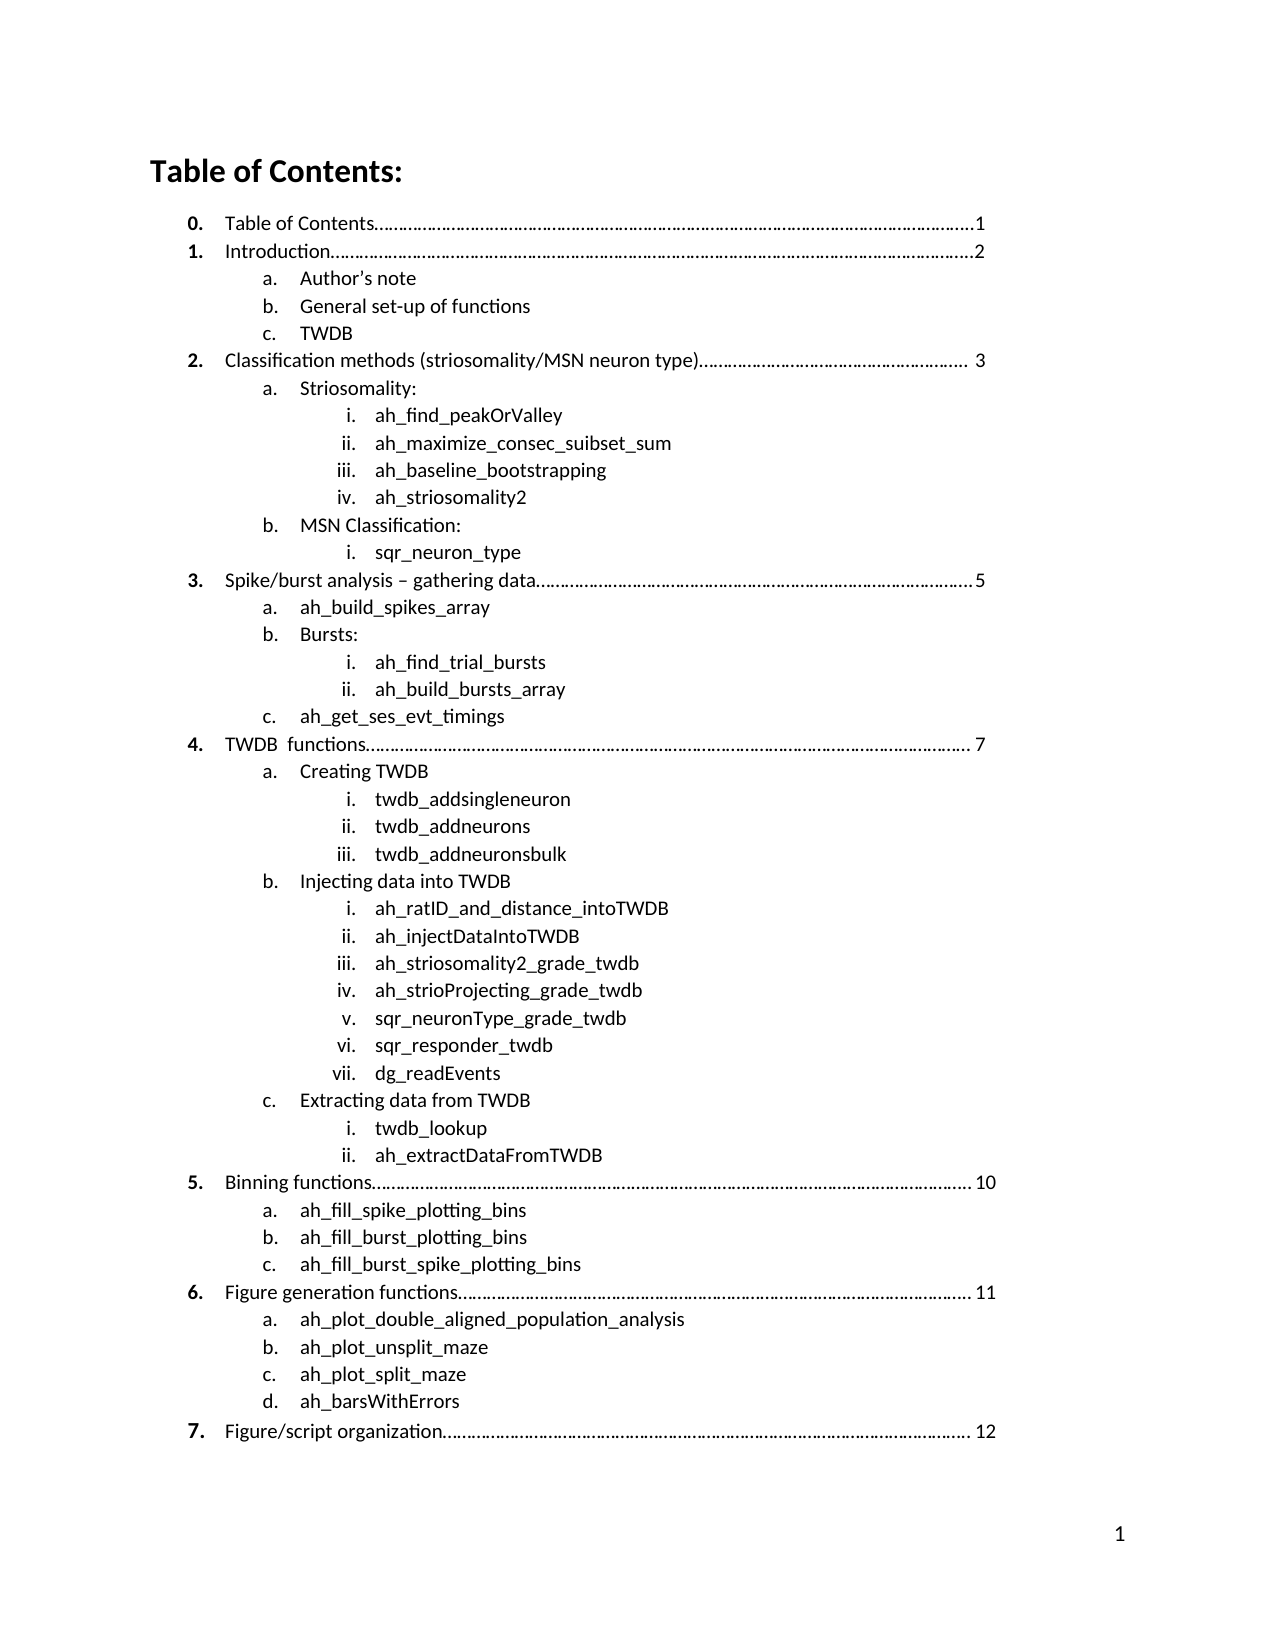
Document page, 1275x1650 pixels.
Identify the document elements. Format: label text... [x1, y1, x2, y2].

list ah_plot_split_maze [262, 1361, 1125, 1387]
list ah_barsWithErrors [262, 1389, 1125, 1414]
list ah_injectDataIntoTWDB [356, 923, 1125, 948]
list twdb_lookup [356, 1115, 1125, 1140]
list dg_readEvents [356, 1060, 1125, 1085]
list Injecting data into TWDB [262, 868, 1125, 893]
list twdb_addneurons [356, 813, 1125, 839]
list Binning functions…………………………………………………………………………………………………………….. 10 [187, 1169, 1125, 1195]
list ah_striosomality2 [356, 484, 1125, 510]
list General set-up of functions [262, 293, 1125, 318]
list twdb_addneuronsbulk [356, 841, 1125, 866]
list TWDB functions……………………………………………………………………………………………………………… 7 [187, 731, 1125, 757]
list ah_maximize_consec_suibset_sum [356, 430, 1125, 455]
list TWDB [262, 320, 1125, 346]
list Figure generation functions…………………………………………………………………………………………….. 11 [187, 1279, 1125, 1304]
list Figure/script organization……………………………………………………………………………………………….. 12 [187, 1416, 1125, 1444]
list Author’s note [262, 265, 1125, 291]
list Creating TWDB [262, 758, 1125, 784]
list ah_plot_unsplit_maze [262, 1334, 1125, 1359]
list ah_get_ses_evt_timings [262, 704, 1125, 729]
list ah_extractDataFromTWDB [356, 1142, 1125, 1167]
text Table of Contents: [150, 150, 1125, 191]
list twdb_addsingleneuron [356, 786, 1125, 811]
list Spike/burst analysis – gathering data………………………………………………………………………………. 5 [187, 567, 1125, 592]
list Table of Contents……………………………………………………………………………………………………………..1 [187, 211, 1125, 236]
list ah_fill_spike_plotting_bins [262, 1197, 1125, 1222]
list ah_build_spikes_array [262, 594, 1125, 619]
list ah_baseline_bootstrapping [356, 457, 1125, 483]
list ah_plot_double_aligned_population_analysis [262, 1306, 1125, 1332]
list Introduction……………………………………………………………………………………………………………………..2 [187, 238, 1125, 263]
list ah_striosomality2_grade_twdb [356, 950, 1125, 976]
list Striosomality: [262, 375, 1125, 400]
list sqr_responder_twdb [356, 1032, 1125, 1058]
list sqr_neuron_type [356, 539, 1125, 565]
list ah_fill_burst_plotting_bins [262, 1224, 1125, 1250]
list sqr_neuronType_grade_twdb [356, 1005, 1125, 1031]
list ah_build_bursts_array [356, 676, 1125, 702]
list MSN Classification: [262, 512, 1125, 537]
list ah_fill_burst_spike_plotting_bins [262, 1252, 1125, 1277]
list Bursts: [262, 622, 1125, 647]
list ah_strioProjecting_grade_twdb [356, 978, 1125, 1003]
list Extracting data from TWDB [262, 1087, 1125, 1113]
list ah_find_trial_bursts [356, 649, 1125, 674]
list Classification methods (striosomality/MSN neuron type)……………………………………………….. 3 [187, 348, 1125, 373]
list ah_ratID_and_distance_intoTWDB [356, 896, 1125, 921]
list ah_find_peakOrValley [356, 402, 1125, 428]
